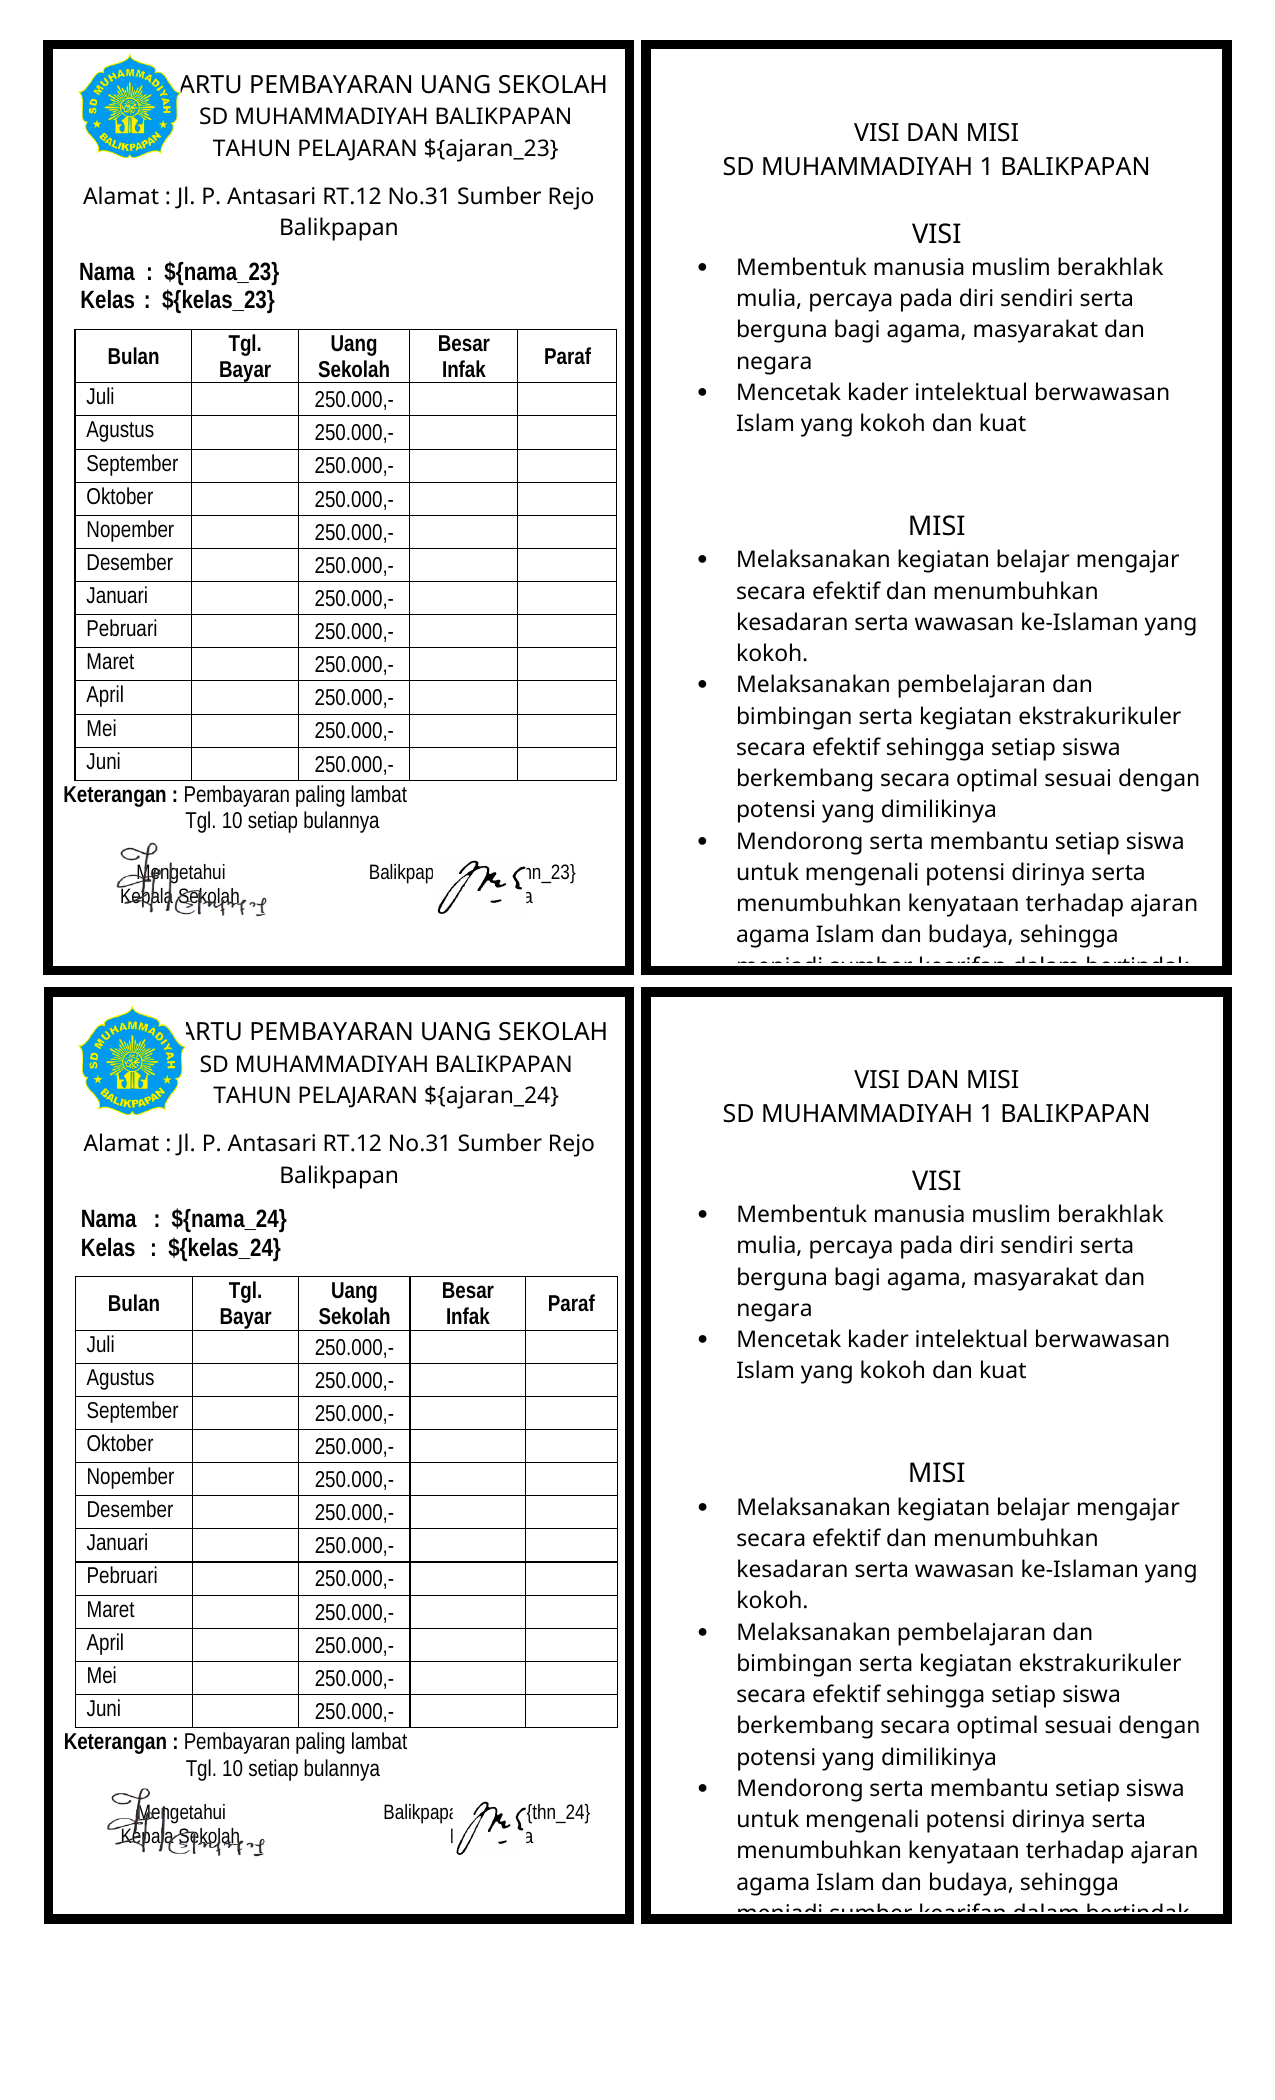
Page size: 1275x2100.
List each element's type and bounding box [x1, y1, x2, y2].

picture [135, 1108, 147, 1112]
picture [117, 1107, 129, 1112]
picture [130, 150, 146, 155]
picture [109, 834, 278, 926]
picture [78, 54, 181, 158]
picture [432, 858, 527, 916]
picture [452, 1799, 527, 1857]
picture [101, 134, 111, 144]
picture [78, 1006, 186, 1115]
picture [115, 143, 127, 155]
picture [99, 1781, 277, 1865]
